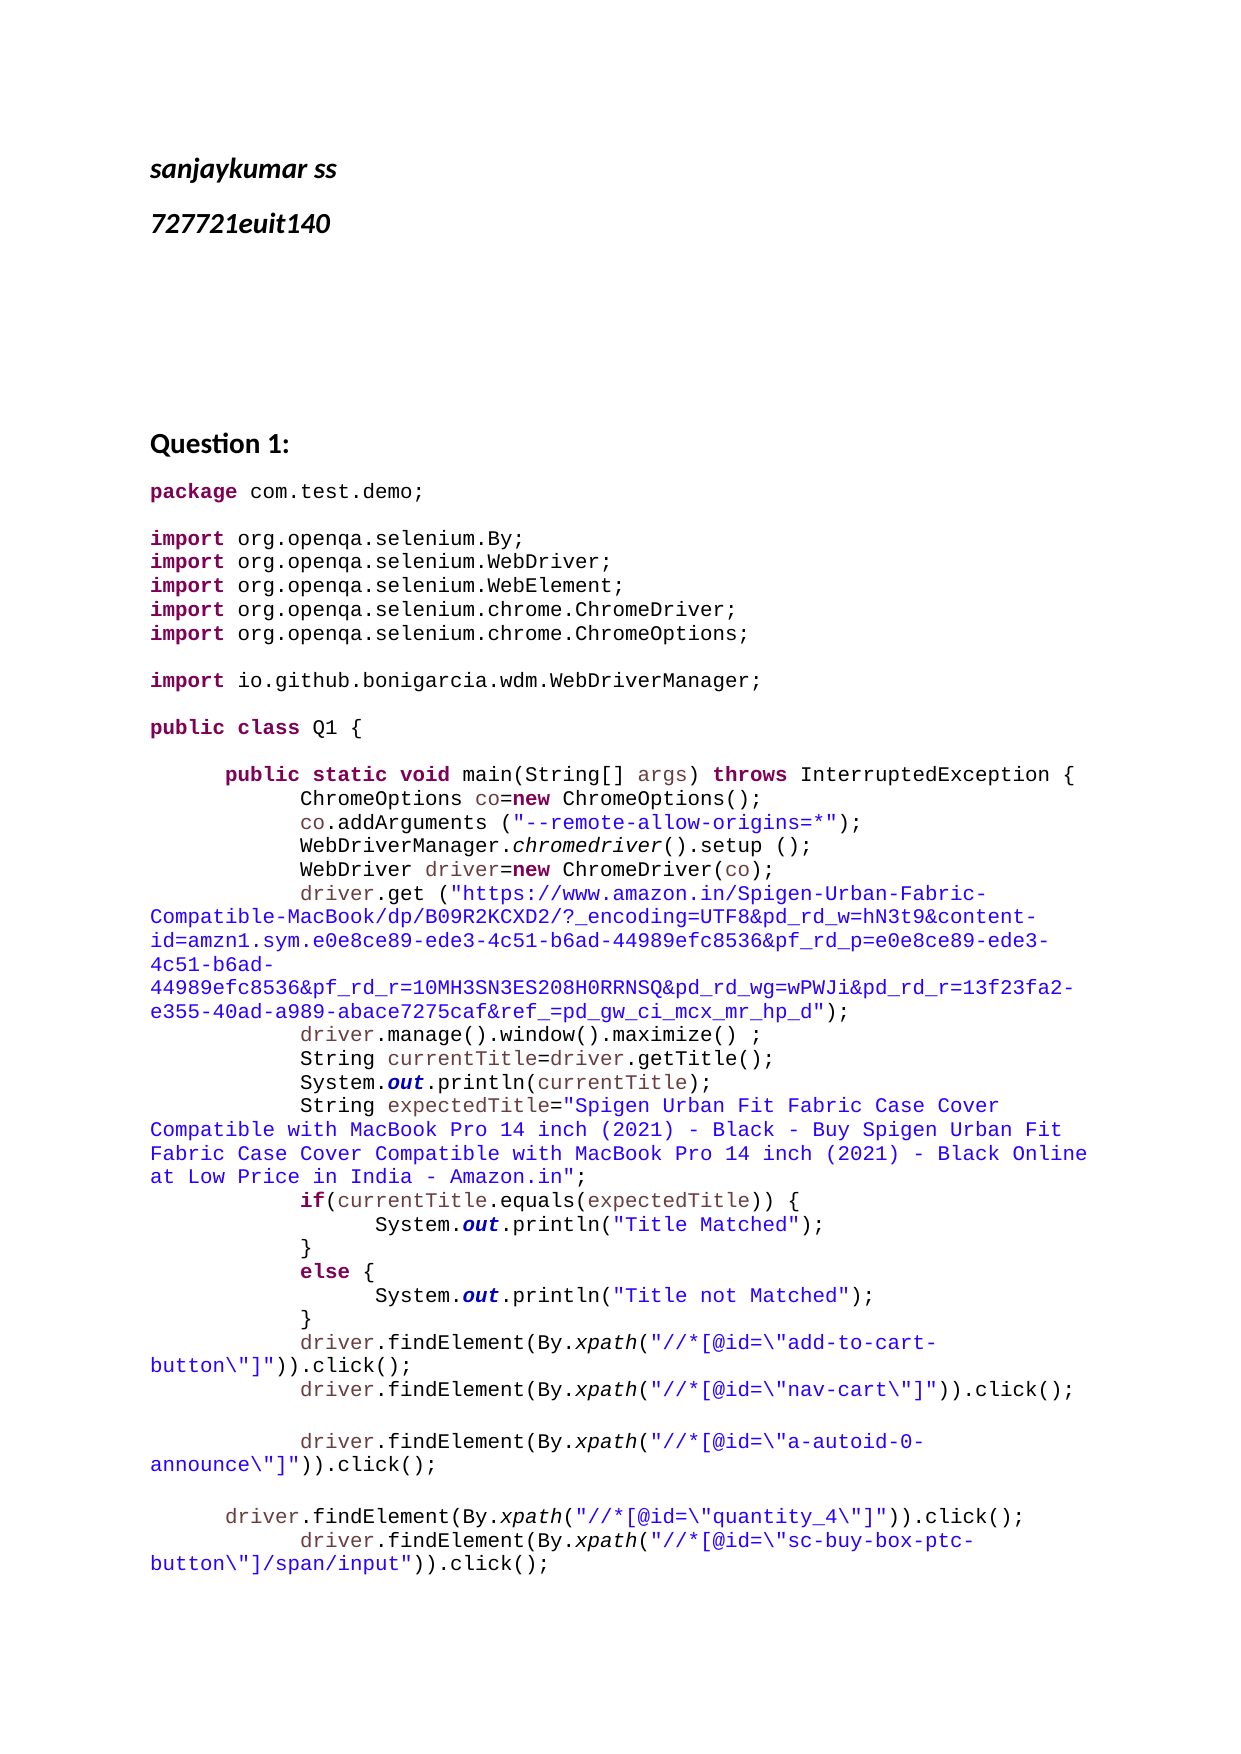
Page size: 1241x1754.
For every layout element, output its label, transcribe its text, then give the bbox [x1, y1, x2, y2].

text import org.openqa.selenium.chrome.ChromeDriver; [150, 599, 1090, 622]
text driver.findElement(By.xpath("//*[@id=\"a-autoid-0-announce\"]")).click(); [150, 1431, 1090, 1478]
text co.addArguments ("--remote-allow-origins=*"); [150, 812, 1090, 835]
text public class Q1 { [150, 717, 1090, 741]
text Question 1: [150, 426, 1090, 461]
text import org.openqa.selenium.WebElement; [150, 575, 1090, 599]
text driver.get ("https://www.amazon.in/Spigen-Urban-Fabric-Compatible-MacBook/dp/B09R2KCXD2/?_encoding=UTF8&pd_rd_w=hN3t9&content-id=amzn1.sym.e0e8ce89-ede3-4c51-b6ad-44989efc8536&pf_rd_p=e0e8ce89-ede3-4c51-b6ad-44989efc8536&pf_rd_r=10MH3SN3ES208H0RRNSQ&pd_rd_wg=wPWJi&pd_rd_r=13f23fa2-e355-40ad-a989-abace7275caf&ref_=pd_gw_ci_mcx_mr_hp_d"); [150, 883, 1090, 1024]
text System.out.println("Title Matched"); [150, 1214, 1090, 1237]
text sanjaykumar ss [150, 150, 1090, 186]
text WebDriverManager.chromedriver().setup (); [150, 835, 1090, 859]
text ChromeOptions co=new ChromeOptions(); [150, 788, 1090, 812]
text WebDriver driver=new ChromeDriver(co); [150, 859, 1090, 883]
text 727721euit140 [150, 205, 1090, 241]
text if(currentTitle.equals(expectedTitle)) { [150, 1190, 1090, 1214]
text } [150, 1237, 1090, 1261]
text driver.findElement(By.xpath("//*[@id=\"quantity_4\"]")).click(); [150, 1478, 1090, 1530]
text driver.findElement(By.xpath("//*[@id=\"nav-cart\"]")).click(); [150, 1379, 1090, 1403]
text driver.manage().window().maximize() ; [150, 1024, 1090, 1048]
text package com.test.demo; [150, 481, 1090, 504]
text System.out.println("Title not Matched"); [150, 1284, 1090, 1308]
text import io.github.bonigarcia.wdm.WebDriverManager; [150, 670, 1090, 693]
text } [150, 1308, 1090, 1332]
text else { [150, 1261, 1090, 1284]
text driver.findElement(By.xpath("//*[@id=\"sc-buy-box-ptc-button\"]/span/input")).click(); [150, 1530, 1090, 1577]
text import org.openqa.selenium.By; [150, 528, 1090, 552]
text import org.openqa.selenium.chrome.ChromeOptions; [150, 622, 1090, 646]
text driver.findElement(By.xpath("//*[@id=\"add-to-cart-button\"]")).click(); [150, 1332, 1090, 1379]
text String currentTitle=driver.getTitle(); [150, 1048, 1090, 1072]
text String expectedTitle="Spigen Urban Fit Fabric Case Cover Compatible with MacBook Pro 14 inch (2021) - Black - Buy Spigen Urban Fit Fabric Case Cover Compatible with MacBook Pro 14 inch (2021) - Black Online at Low Price in India - Amazon.in"; [150, 1095, 1090, 1190]
text public static void main(String[] args) throws InterruptedException { [150, 764, 1090, 788]
text System.out.println(currentTitle); [150, 1072, 1090, 1095]
text import org.openqa.selenium.WebDriver; [150, 552, 1090, 575]
